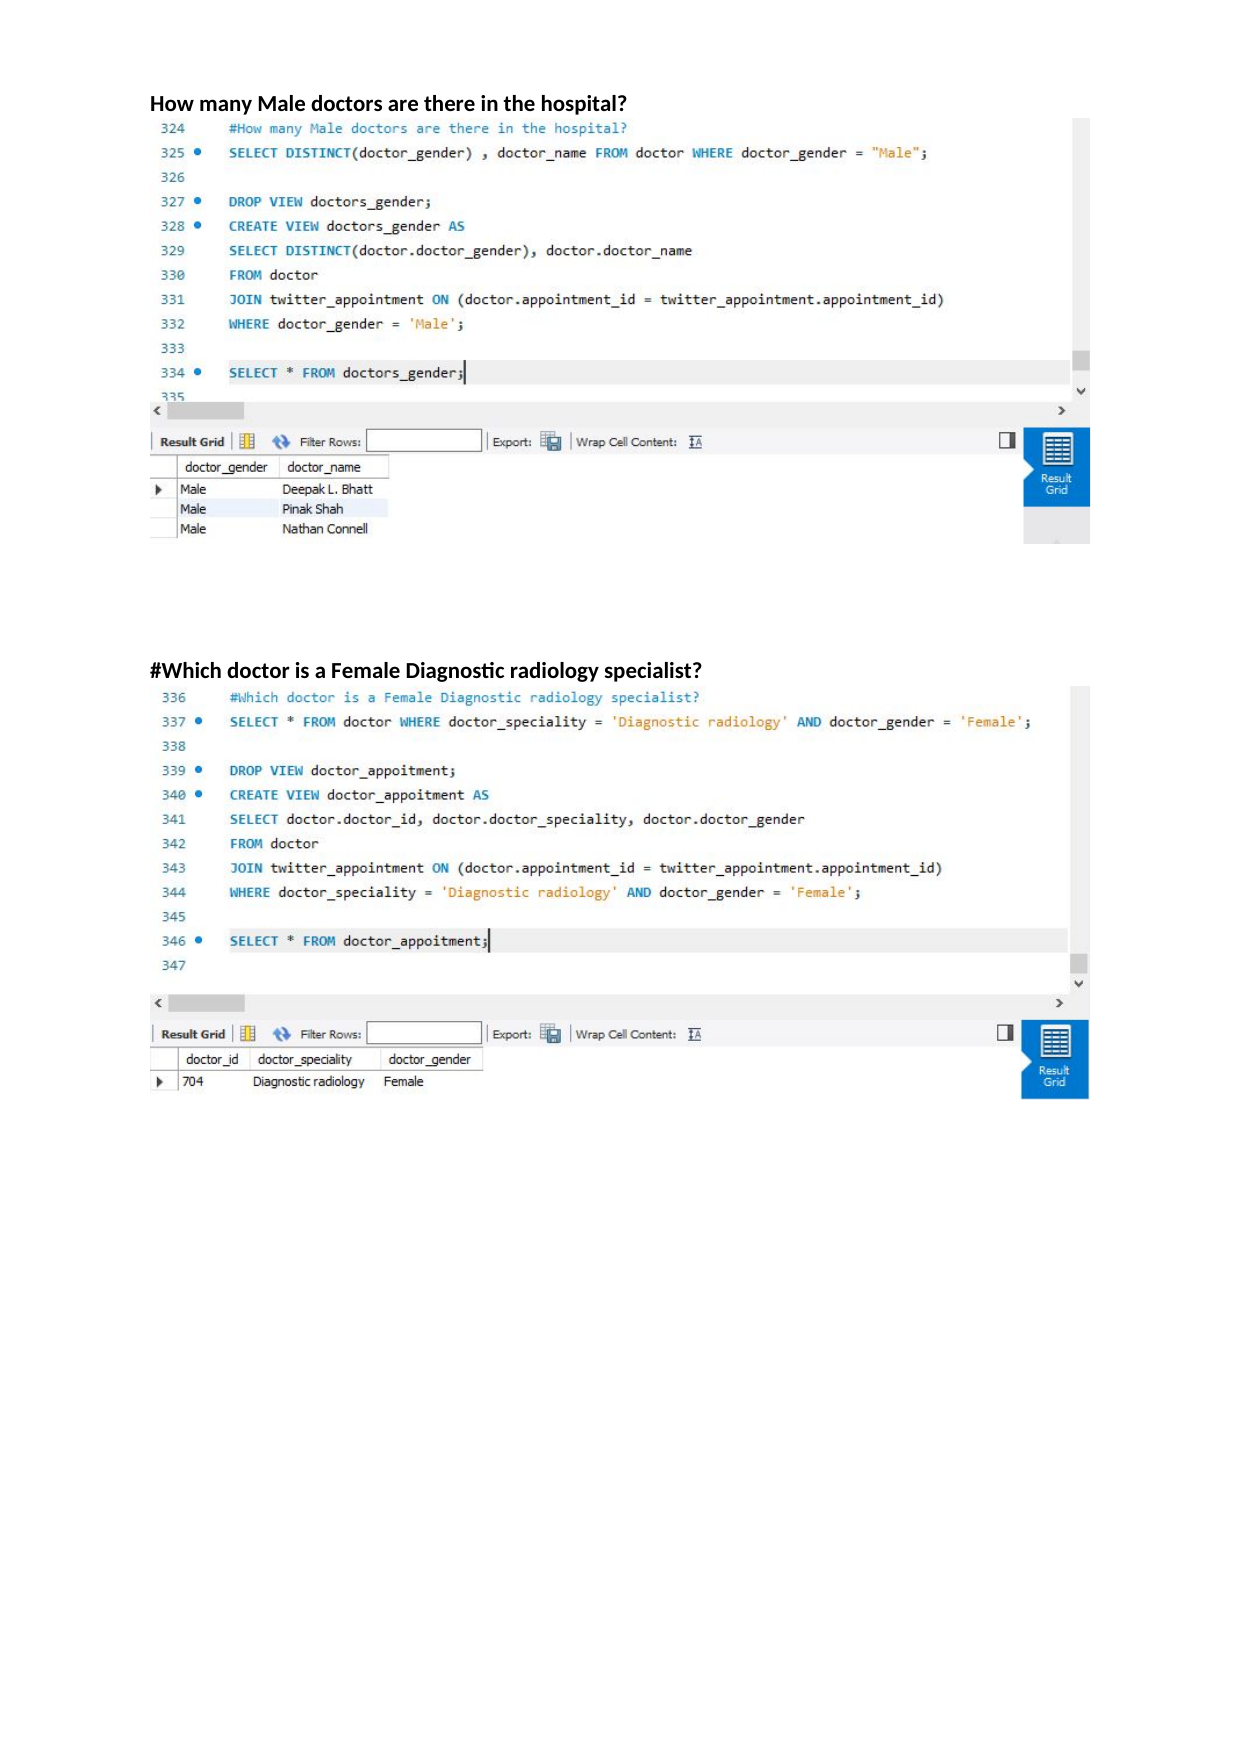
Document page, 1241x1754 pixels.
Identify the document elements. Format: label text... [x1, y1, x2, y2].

picture [150, 118, 1091, 544]
text How many Male doctors are there in the hospital? [150, 89, 1090, 118]
picture [150, 686, 1091, 1100]
text #Which doctor is a Female Diagnostic radiology specialist? [150, 656, 1090, 686]
